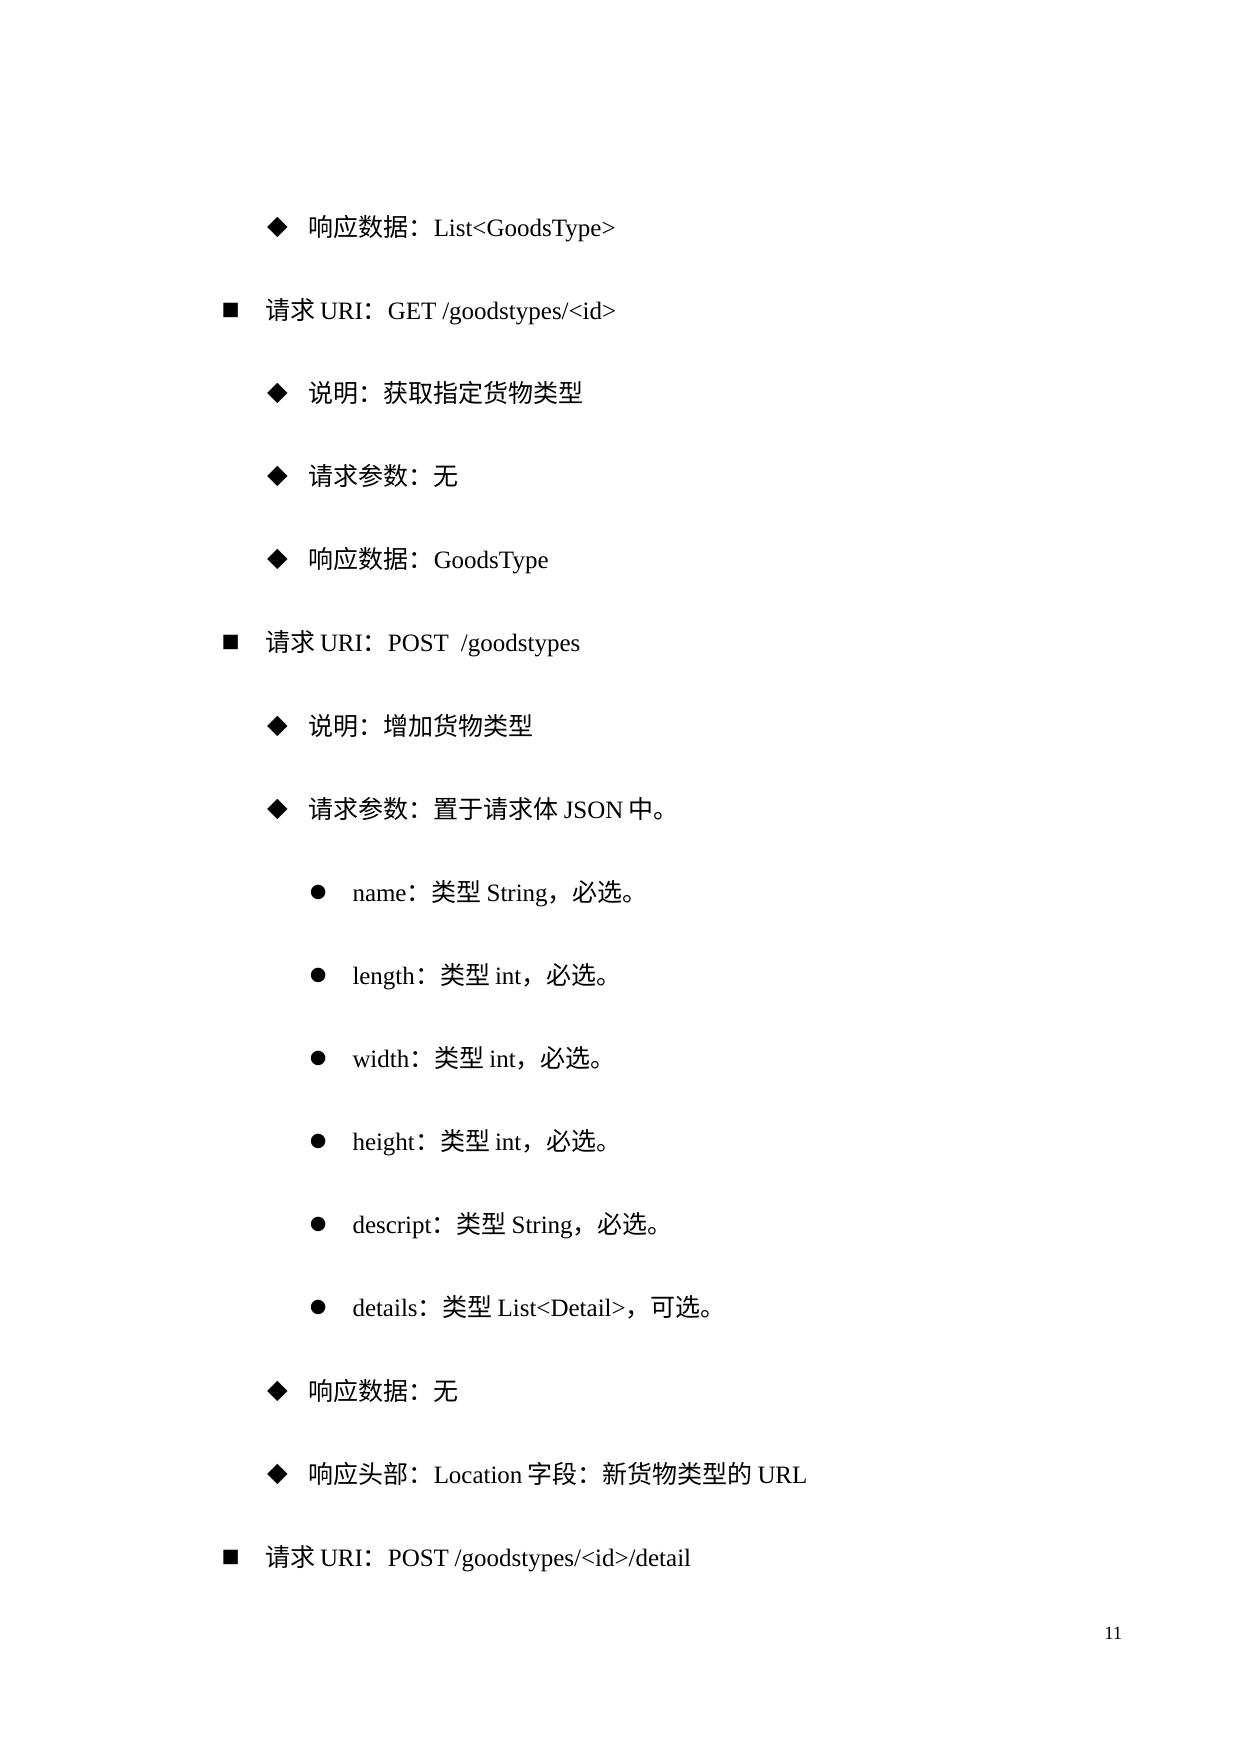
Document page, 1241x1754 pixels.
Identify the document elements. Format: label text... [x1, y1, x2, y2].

list 说明：增加货物类型 [265, 692, 1122, 757]
list 请求URI：POST /goodstypes/<id>/detail [221, 1523, 1122, 1588]
list 响应头部：Location字段：新货物类型的URL [265, 1440, 1122, 1505]
list descript：类型String，必选。 [308, 1190, 1122, 1255]
list length：类型int，必选。 [308, 941, 1122, 1006]
list 请求参数：无 [265, 442, 1122, 507]
list 响应数据：无 [265, 1357, 1122, 1422]
list width：类型int，必选。 [308, 1024, 1122, 1089]
list 响应数据：List<GoodsType> [265, 193, 1122, 258]
list 说明：获取指定货物类型 [265, 359, 1122, 424]
list 请求URI：GET /goodstypes/<id> [221, 276, 1122, 341]
list name：类型String，必选。 [308, 858, 1122, 923]
list 响应数据：GoodsType [265, 525, 1122, 590]
list 请求参数：置于请求体JSON中。 [265, 775, 1122, 840]
list height：类型int，必选。 [308, 1107, 1122, 1172]
list details：类型List<Detail>，可选。 [308, 1273, 1122, 1338]
list 请求URI：POST /goodstypes [221, 608, 1122, 673]
